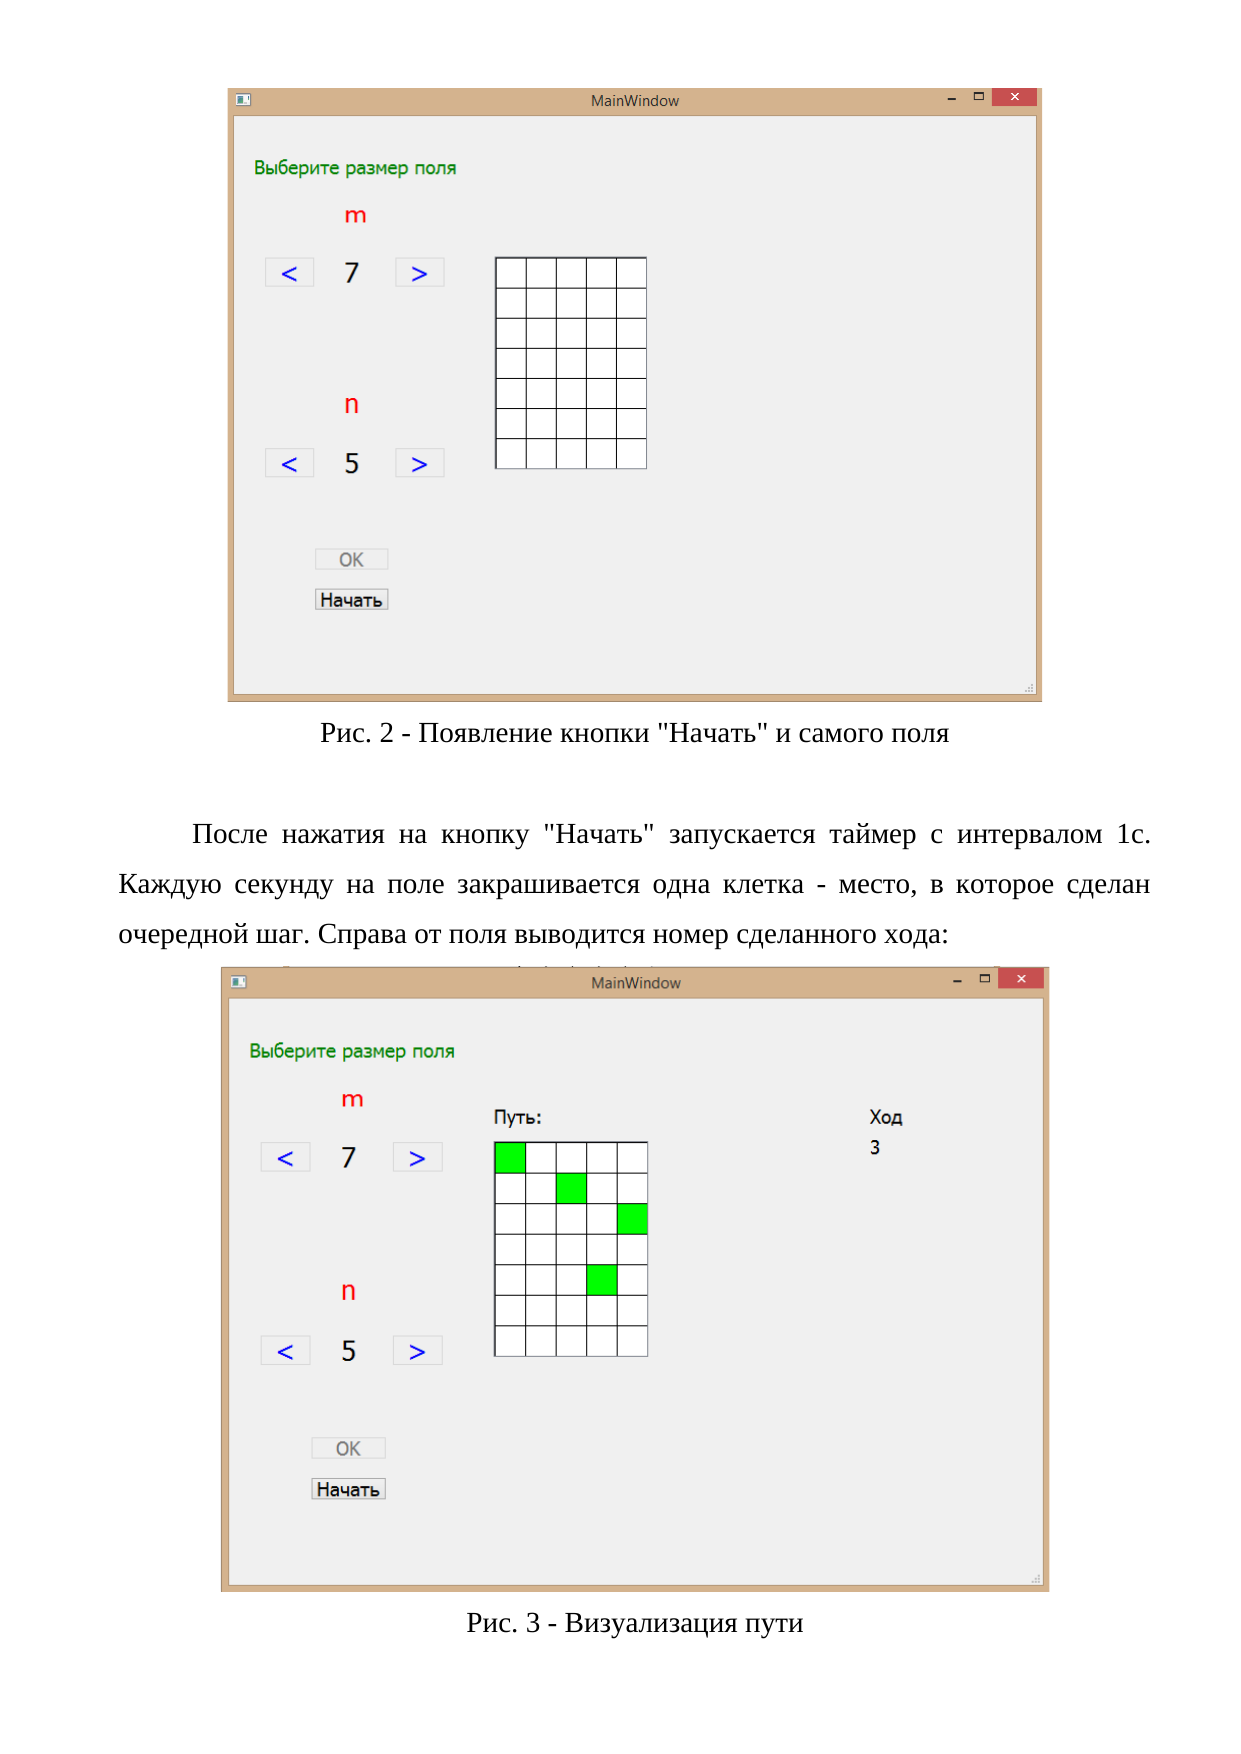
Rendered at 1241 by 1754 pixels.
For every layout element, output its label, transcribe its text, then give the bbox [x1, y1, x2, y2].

text После нажатия на кнопку "Начать" запускается таймер с интервалом 1с. Каждую секунду на поле закрашивается одна клетка - место, в которое сделан очередной шаг. Справа от поля выводится номер сделанного хода: [118, 816, 1152, 950]
text Рис. 2 - Появление кнопки "Начать" и самого поля [118, 715, 1152, 749]
text Рис. 3 - Визуализация пути [118, 1605, 1152, 1639]
picture [227, 88, 1043, 702]
picture [220, 966, 1050, 1592]
